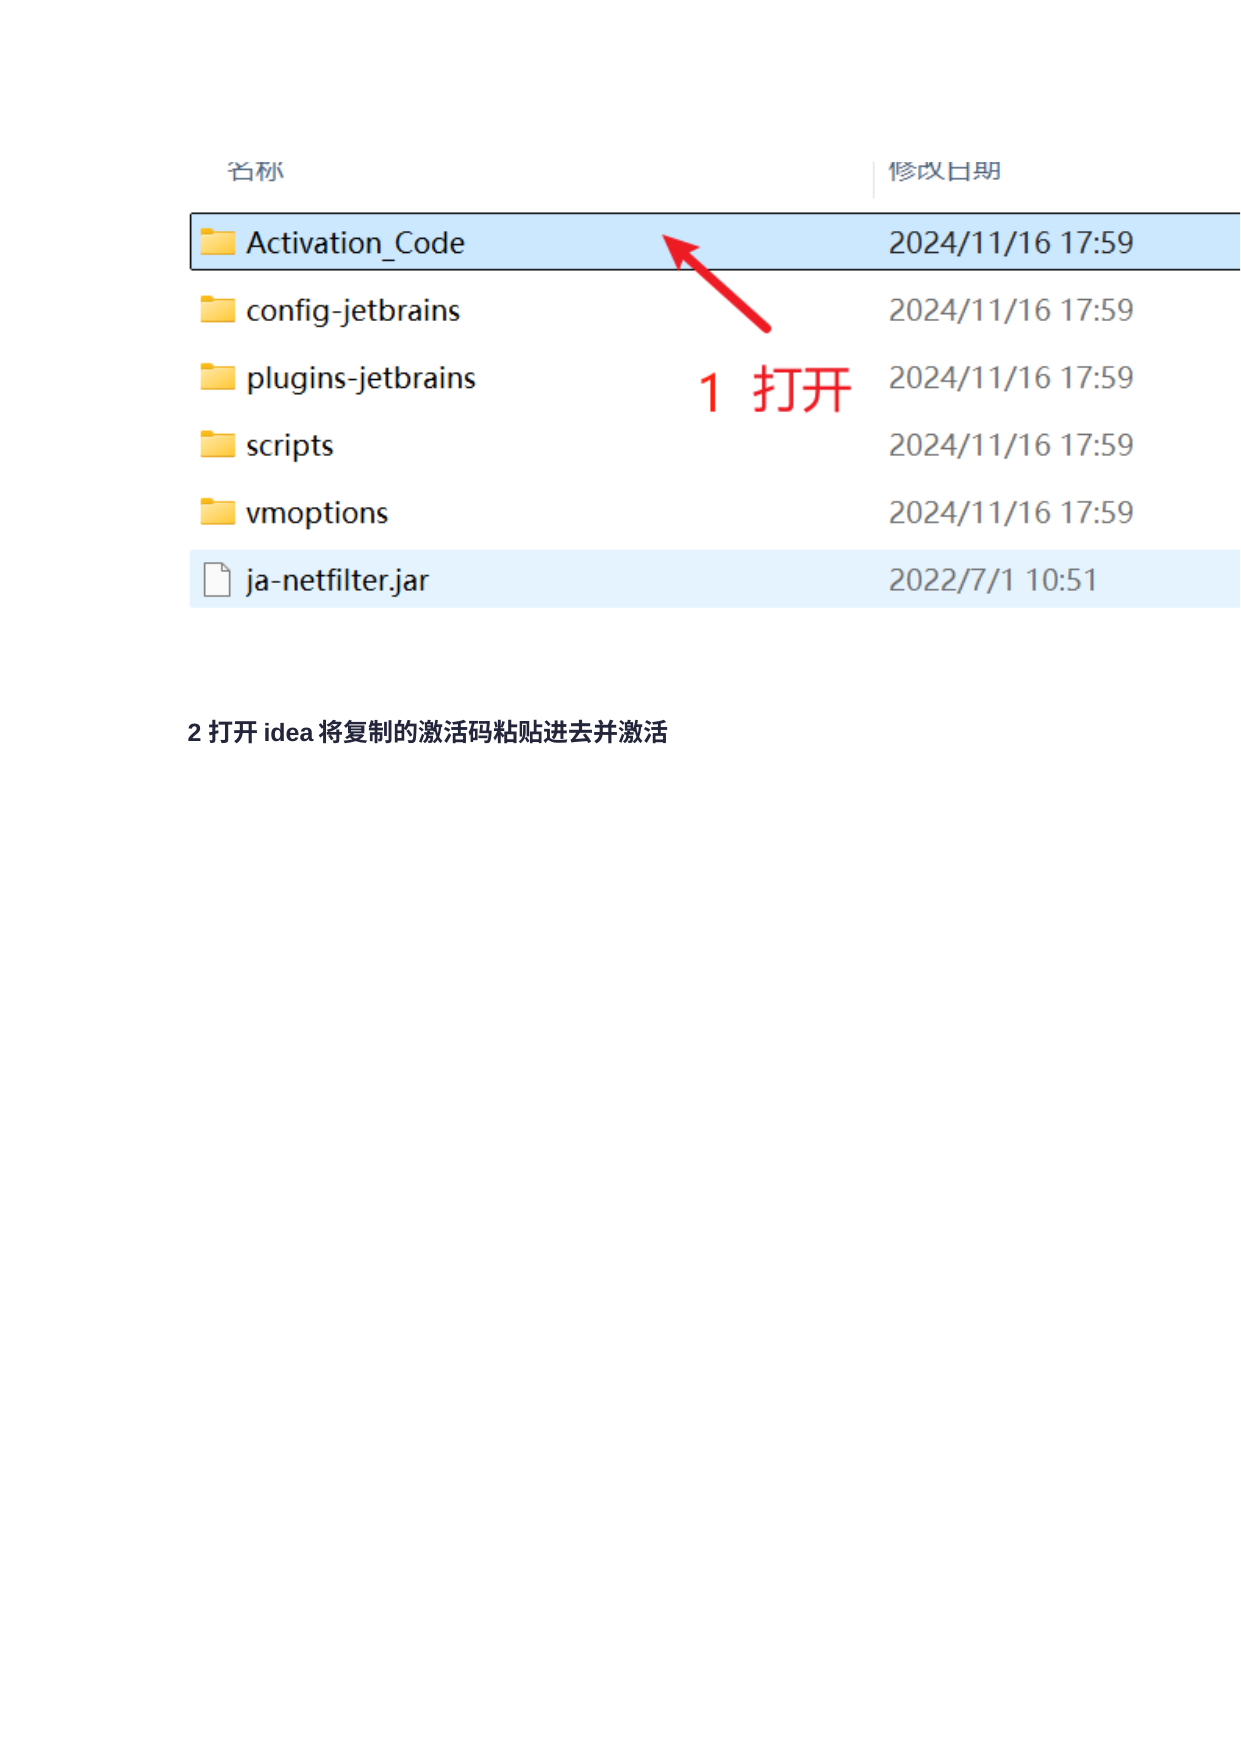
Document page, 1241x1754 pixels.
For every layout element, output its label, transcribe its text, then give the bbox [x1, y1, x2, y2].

picture [187, 162, 1241, 652]
text 2 打开idea将复制的激活码粘贴进去并激活 [187, 698, 1053, 763]
